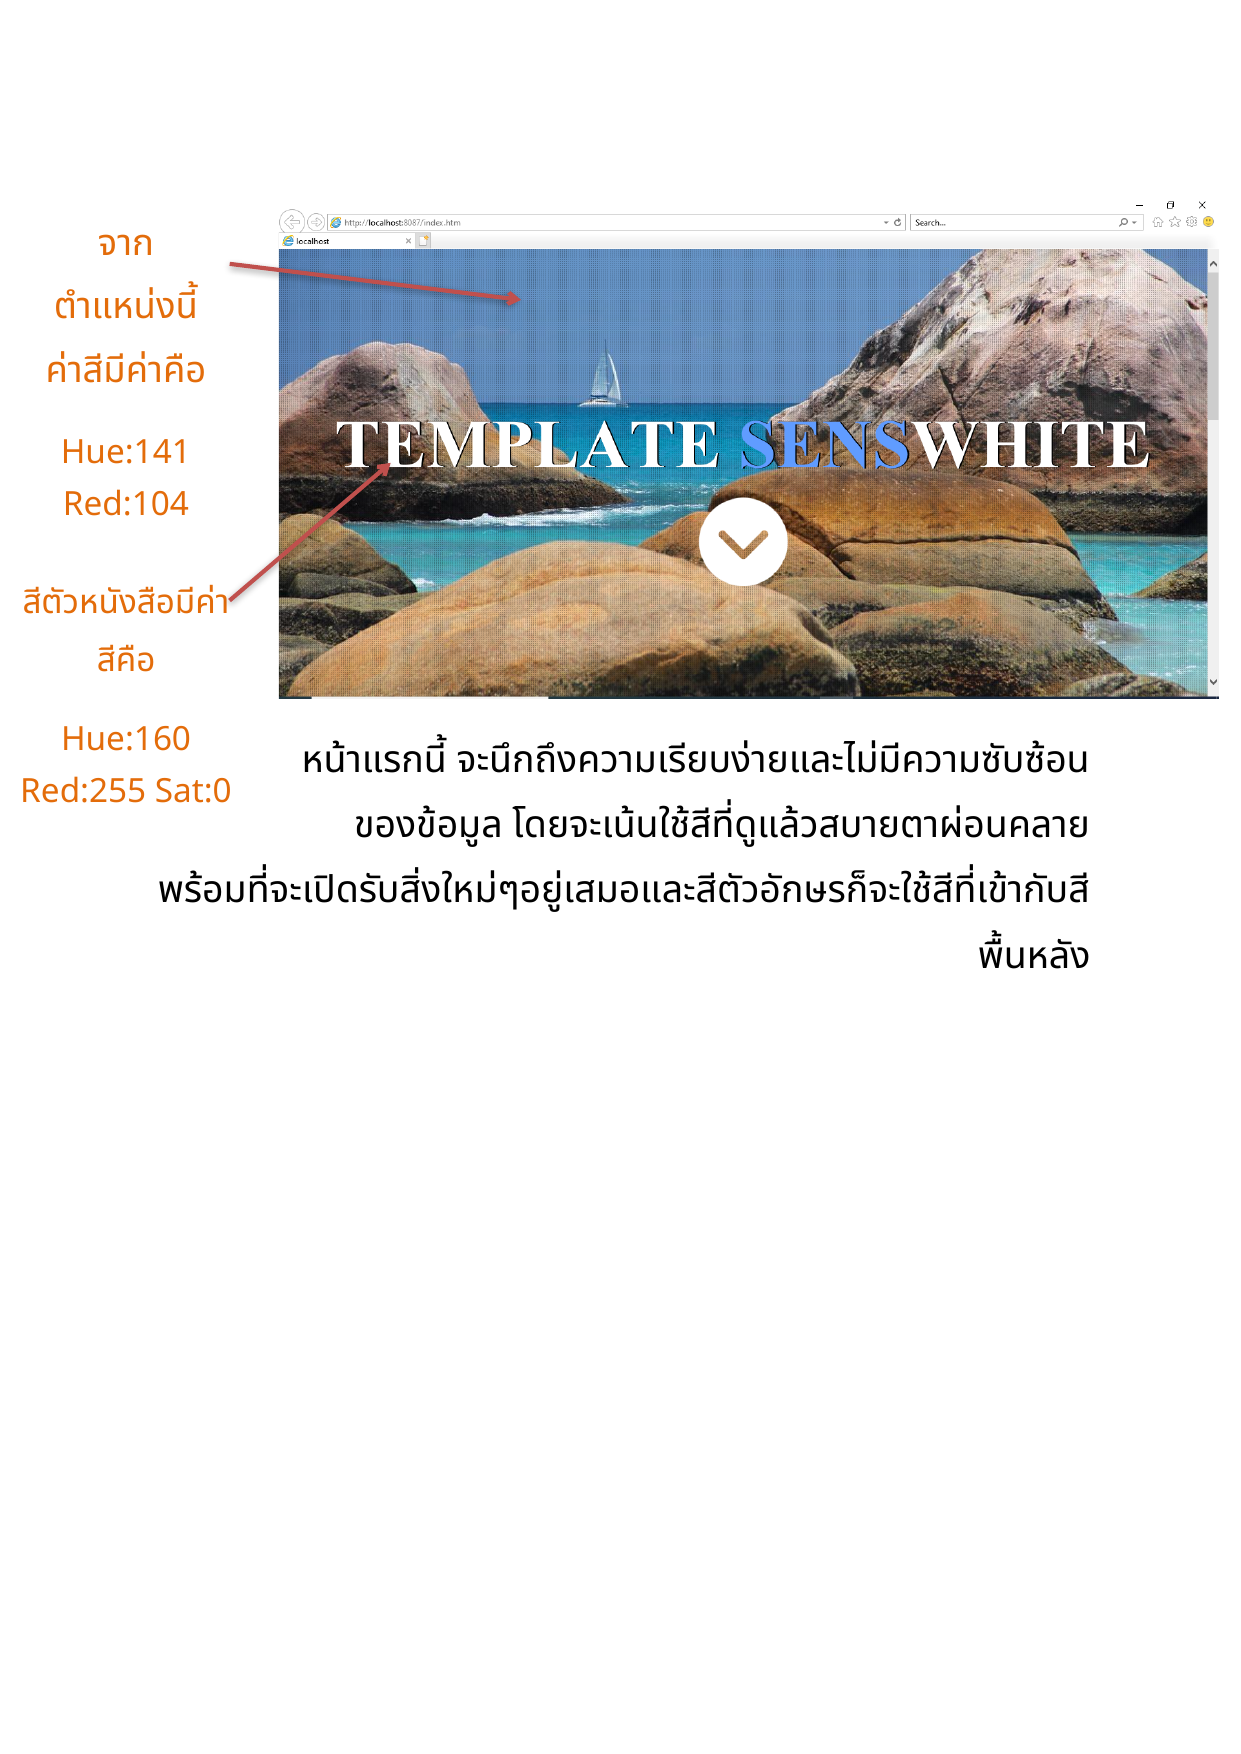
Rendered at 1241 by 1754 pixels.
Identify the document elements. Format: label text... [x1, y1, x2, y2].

picture [278, 195, 1219, 699]
text หน้าแรกนี้ จะนึกถึงความเรียบง่ายและไม่มีความซับซ้อนของข้อมูล โดยจะเน้นใช้สีที่ดูแล้วสบายตาผ่อนคลาย พร้อมที่จะเปิดรับสิ่งใหม่ๆอยู่เสมอและสีตัวอักษรก็จะใช้สีที่เข้ากับสีพื้นหลัง [150, 733, 1090, 985]
